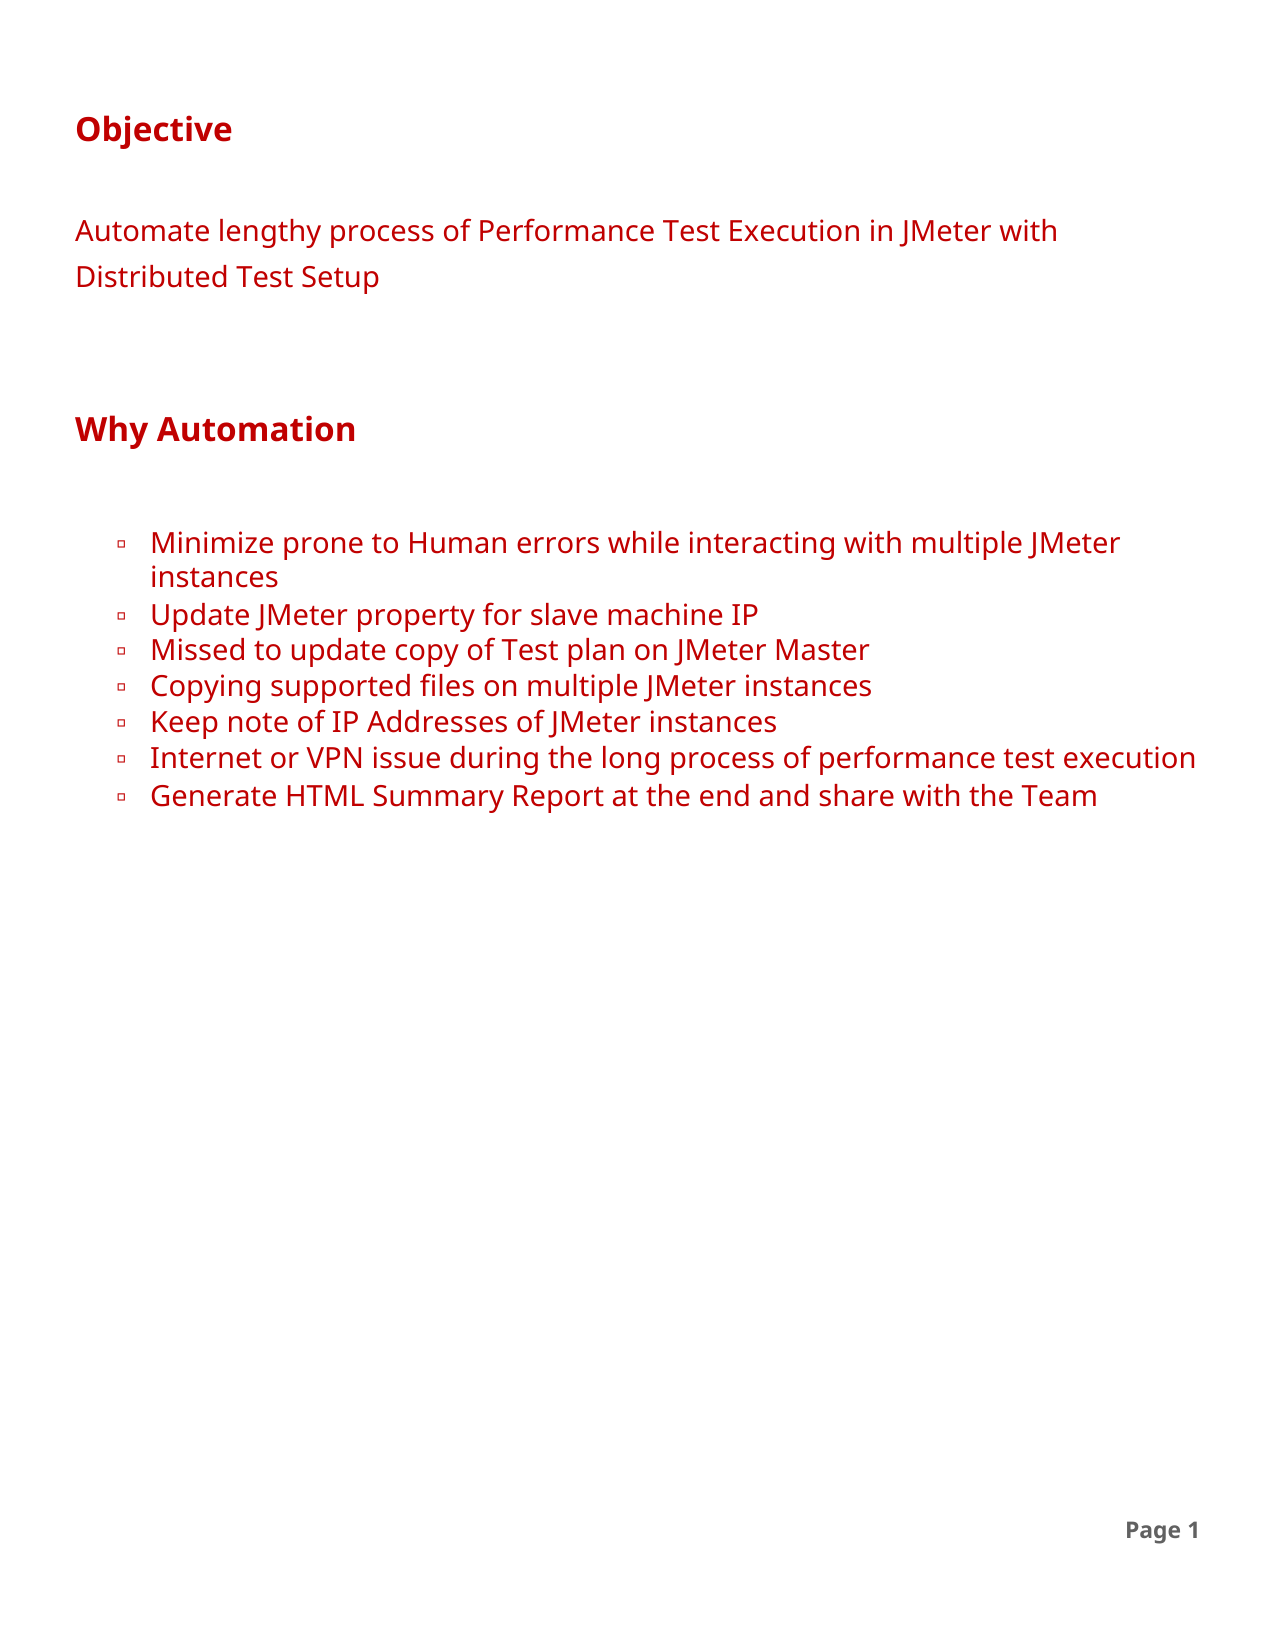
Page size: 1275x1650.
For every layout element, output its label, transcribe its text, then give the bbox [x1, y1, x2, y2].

subtitle Objective [75, 106, 1200, 152]
list Copying supported files on multiple JMeter instances [112, 668, 1200, 704]
list Minimize prone to Human errors while interacting with multiple JMeter instances [112, 525, 1200, 596]
list Keep note of IP Addresses of JMeter instances [112, 704, 1200, 739]
list Internet or VPN issue during the long process of performance test execution [112, 739, 1200, 775]
list Update JMeter property for slave machine IP [112, 596, 1200, 632]
subtitle Automate lengthy process of Performance Test Execution in JMeter with Distributed Test Setup [75, 211, 1200, 296]
list Generate HTML Summary Report at the end and share with the Team [112, 775, 1200, 815]
subtitle Why Automation [75, 406, 1200, 452]
list Missed to update copy of Test plan on JMeter Master [112, 632, 1200, 668]
